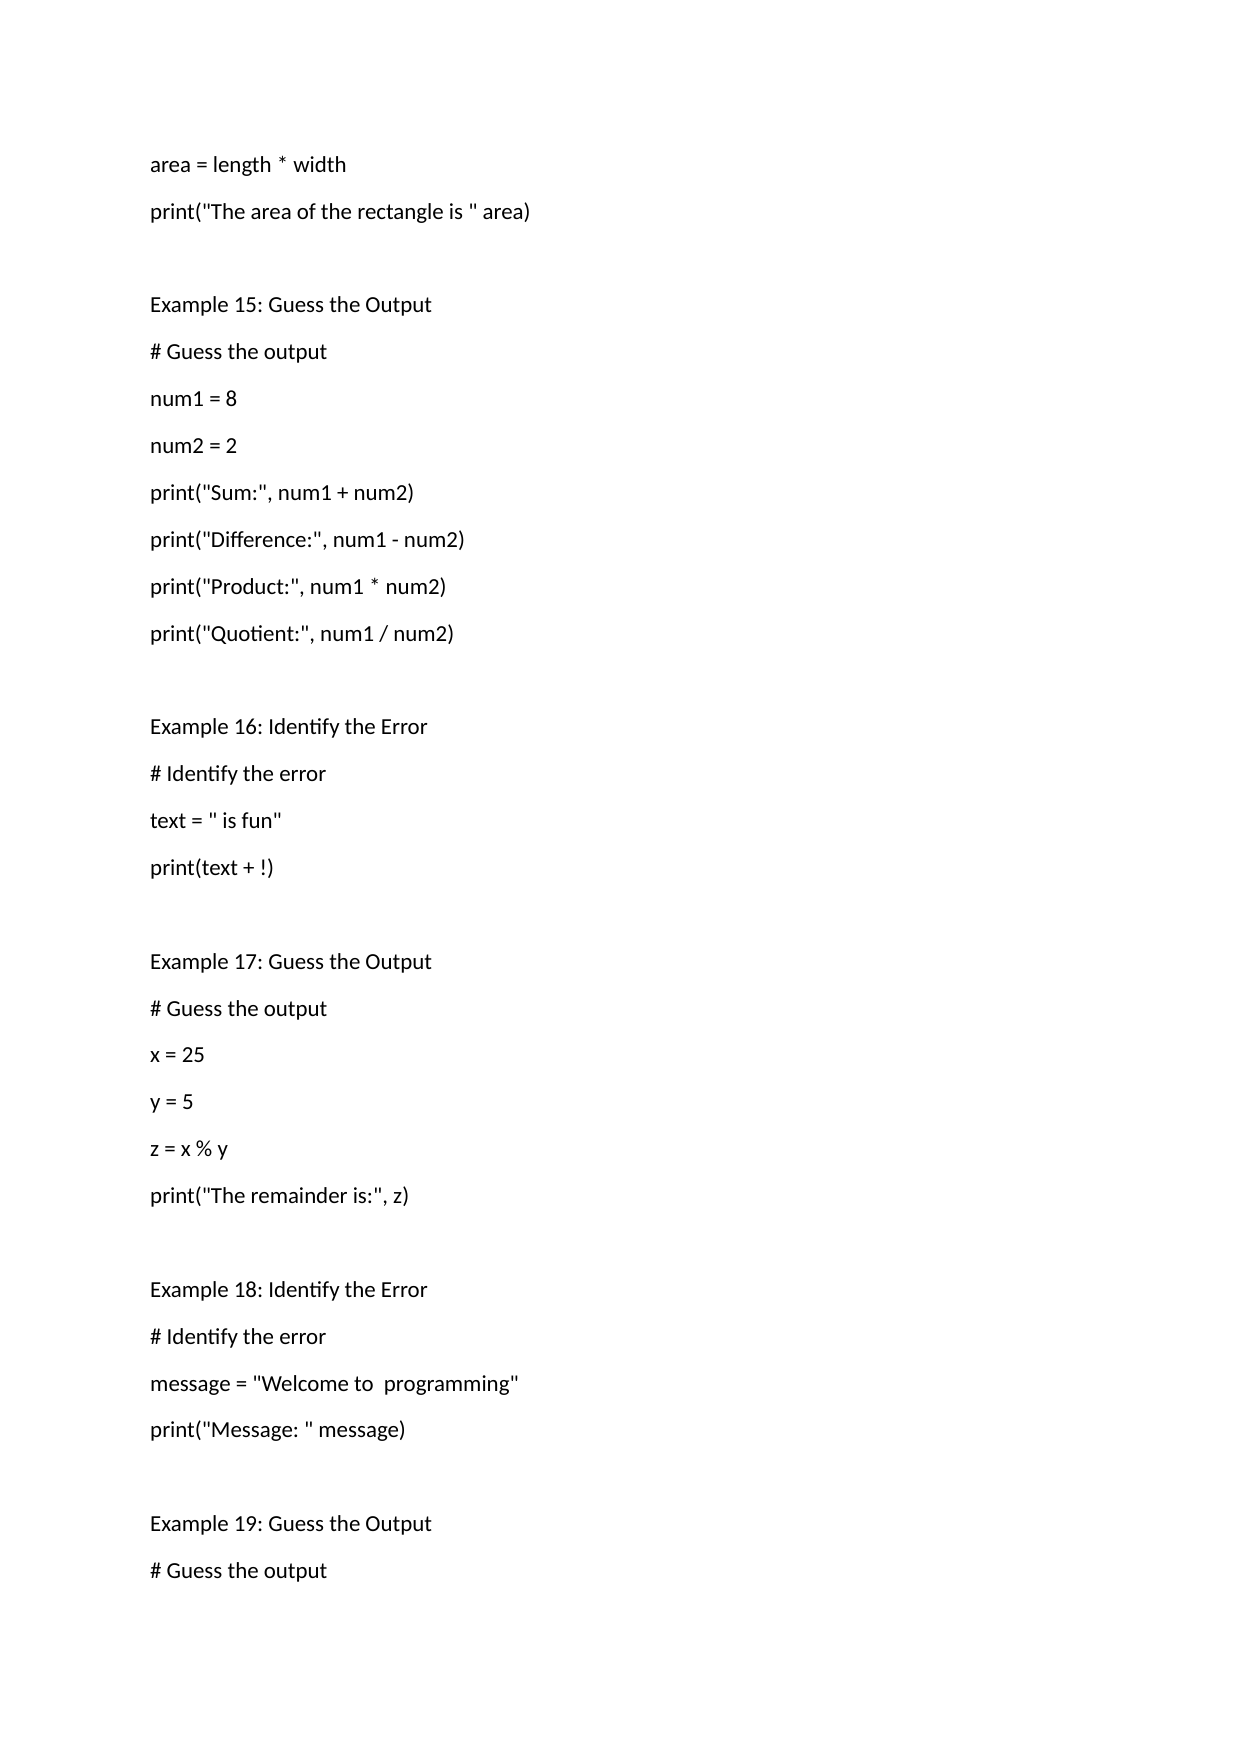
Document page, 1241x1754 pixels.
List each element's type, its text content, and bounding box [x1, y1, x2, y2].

text # Guess the output [150, 994, 1090, 1022]
text Example 17: Guess the Output [150, 947, 1090, 975]
text # Guess the output [150, 337, 1090, 366]
text print("Product:", num1 * num2) [150, 572, 1090, 600]
text x = 25 [150, 1041, 1090, 1069]
text message = "Welcome to programming" [150, 1369, 1090, 1397]
text y = 5 [150, 1087, 1090, 1116]
text print(text + !) [150, 853, 1090, 881]
text print("Difference:", num1 - num2) [150, 525, 1090, 553]
text text = " is fun" [150, 806, 1090, 834]
text z = x % y [150, 1134, 1090, 1162]
text Example 18: Identify the Error [150, 1275, 1090, 1303]
text area = length * width [150, 150, 1090, 178]
text print("Sum:", num1 + num2) [150, 478, 1090, 506]
text print("The remainder is:", z) [150, 1181, 1090, 1209]
text Example 19: Guess the Output [150, 1509, 1090, 1537]
text num1 = 8 [150, 384, 1090, 412]
text print("The area of the rectangle is " area) [150, 197, 1090, 225]
text # Identify the error [150, 759, 1090, 787]
text num2 = 2 [150, 431, 1090, 459]
text print("Quotient:", num1 / num2) [150, 619, 1090, 647]
text Example 16: Identify the Error [150, 712, 1090, 741]
text print("Message: " message) [150, 1416, 1090, 1444]
text # Identify the error [150, 1322, 1090, 1350]
text # Guess the output [150, 1556, 1090, 1584]
text Example 15: Guess the Output [150, 291, 1090, 319]
